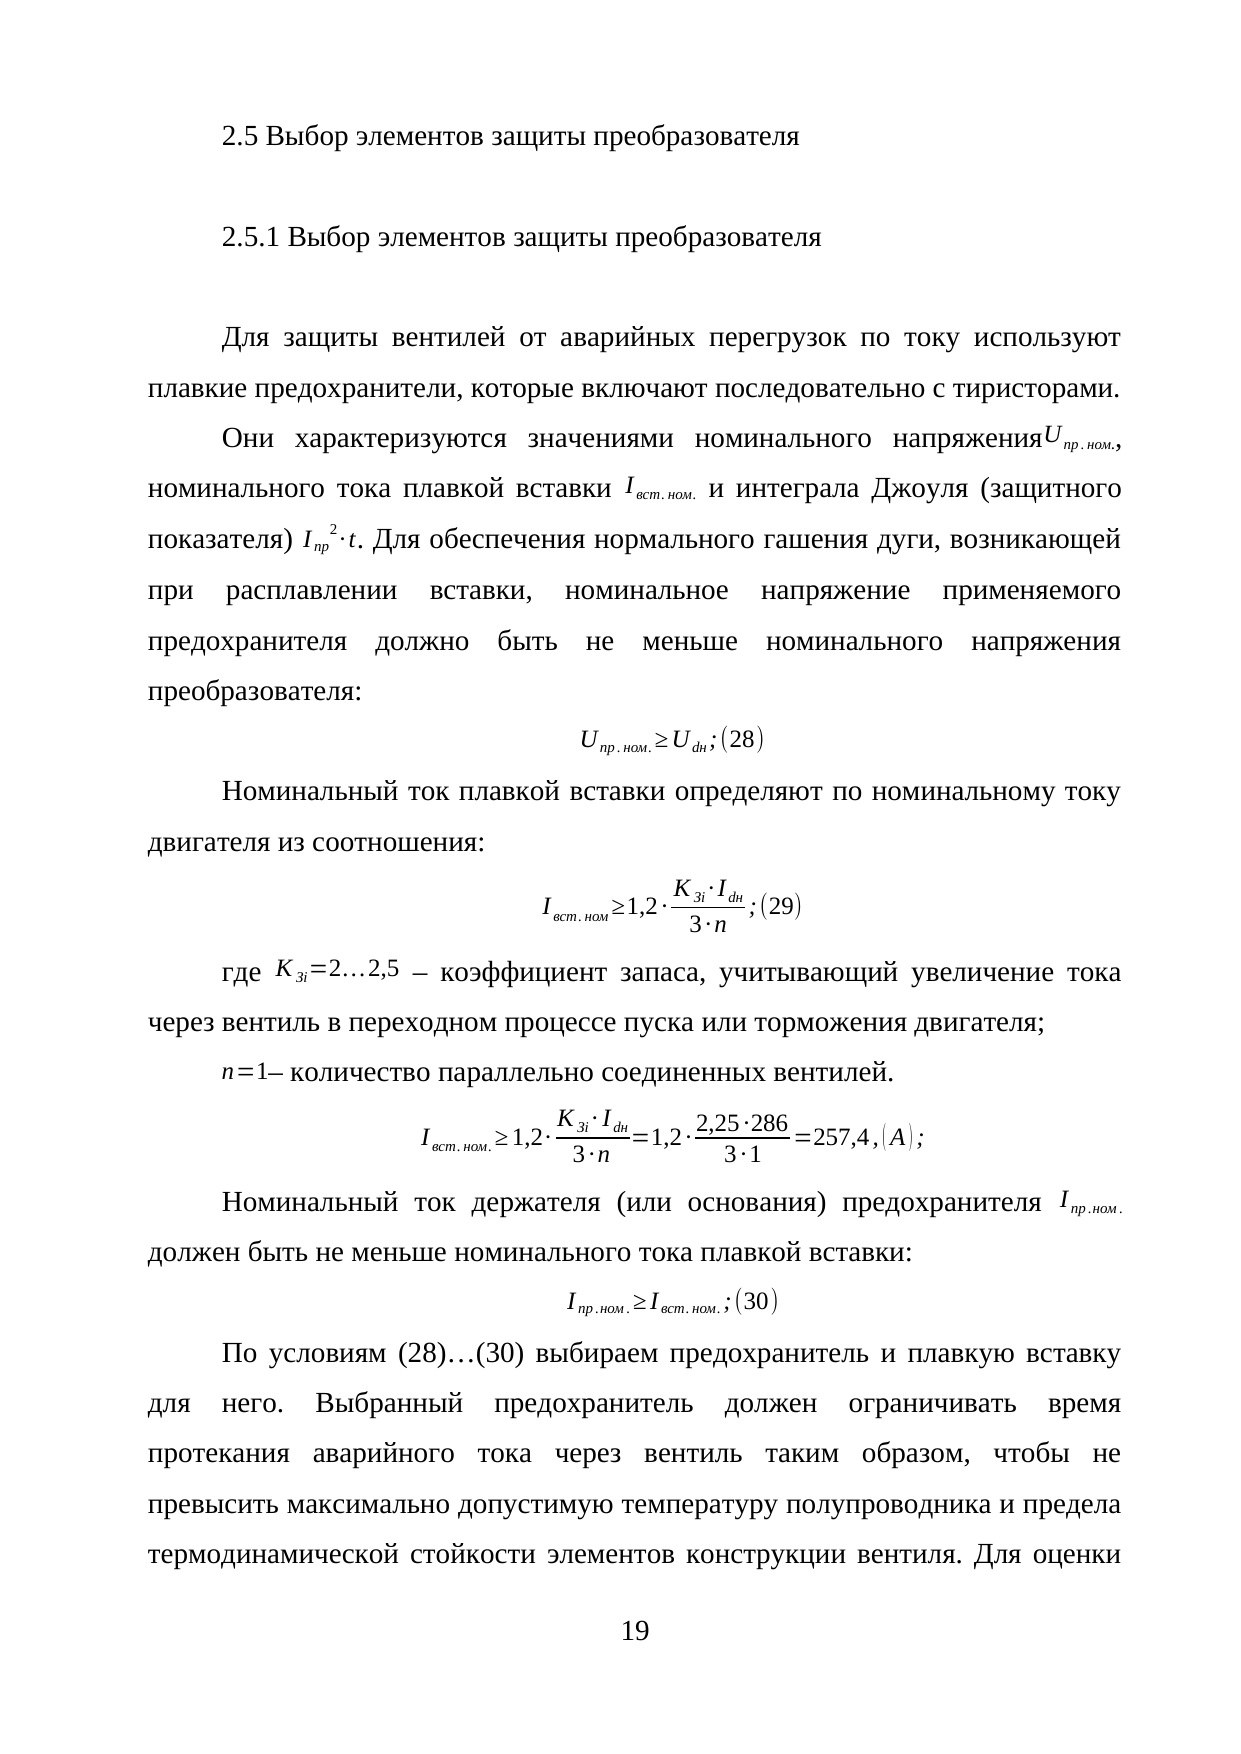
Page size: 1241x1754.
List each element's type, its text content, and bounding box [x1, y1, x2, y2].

text где – коэффициент запаса, учитывающий увеличение тока через вентиль в переходном процессе пуска или торможения двигателя; [148, 954, 1122, 1037]
text Для защиты вентилей от аварийных перегрузок по току используют плавкие предохранители, которые включают последовательно с тиристорами. [148, 319, 1122, 403]
text Номинальный ток плавкой вставки определяют по номинальному току двигателя из соотношения: [148, 773, 1122, 857]
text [148, 1335, 1122, 1570]
text Они характеризуются значениями номинального напряжения., номинального тока плавкой вставки и интеграла Джоуля (защитного показателя) . Для обеспечения нормального гашения дуги, возникающей при расплавлении вставки, номинальное напряжение применяемого предохранителя должно быть не меньше номинального напряжения преобразователя: [148, 420, 1122, 706]
subtitle 2.5 Выбор элементов защиты преобразователя [148, 118, 1122, 152]
text Номинальный ток держателя (или основания) предохранителя должен быть не меньше номинального тока плавкой вставки: [148, 1184, 1122, 1268]
subtitle 2.5.1 Выбор элементов защиты преобразователя [148, 219, 1122, 252]
text – количество параллельно соединенных вентилей. [148, 1054, 1122, 1088]
